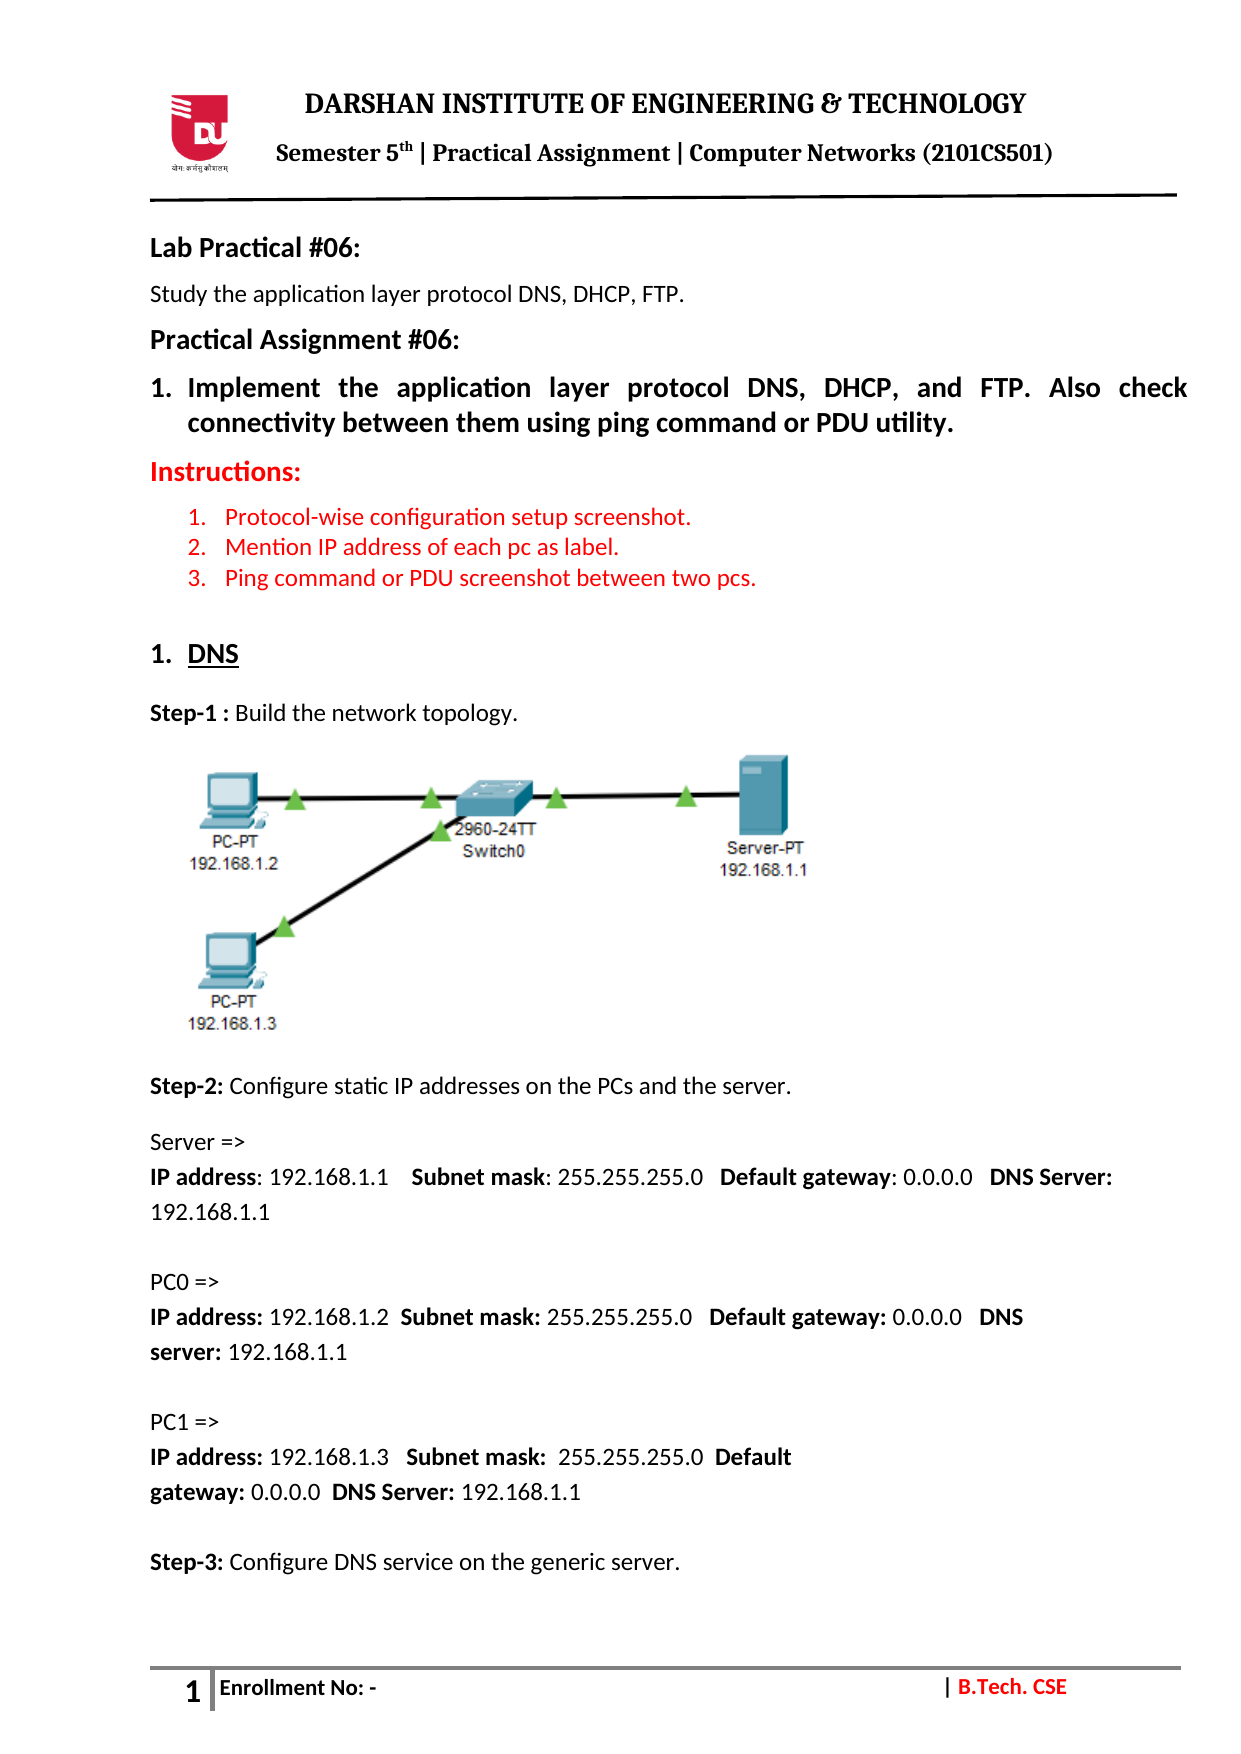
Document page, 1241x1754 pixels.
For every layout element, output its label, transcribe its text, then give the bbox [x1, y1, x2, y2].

text PC0 => [150, 1266, 1181, 1296]
text Practical Assignment #06: [150, 321, 1189, 356]
list DNS [150, 635, 1181, 671]
picture [150, 752, 846, 1046]
text PC1 => [150, 1406, 1181, 1436]
list Implement the application layer protocol DNS, DHCP, and FTP. Also check connectivity between them using ping command or PDU utility. [150, 369, 1189, 440]
list Mention IP address of each pc as label. [187, 531, 1189, 562]
text Lab Practical #06: [150, 229, 1189, 265]
list Protocol-wise configuration setup screenshot. [187, 501, 1189, 531]
text Study the application layer protocol DNS, DHCP, FTP. [150, 278, 1189, 308]
text IP address: 192.168.1.3 Subnet mask: 255.255.255.0 Default gateway: 0.0.0.0 DNS Server: 192.168.1.1 [150, 1441, 1181, 1506]
text IP address: 192.168.1.2 Subnet mask: 255.255.255.0 Default gateway: 0.0.0.0 DNS server: 192.168.1.1 [150, 1301, 1181, 1366]
text Instructions: [150, 453, 1189, 488]
text Step-3: Configure DNS service on the generic server. [150, 1546, 1181, 1576]
text IP address: 192.168.1.1 Subnet mask: 255.255.255.0 Default gateway: 0.0.0.0 DNS Server: 192.168.1.1 [150, 1161, 1181, 1226]
picture [150, 70, 242, 197]
text Step-2: Configure static IP addresses on the PCs and the server. [150, 1070, 1181, 1101]
list Ping command or PDU screenshot between two pcs. [187, 562, 1189, 592]
text Step-1 : Build the network topology. [150, 697, 1181, 728]
text Server => [150, 1126, 1181, 1156]
